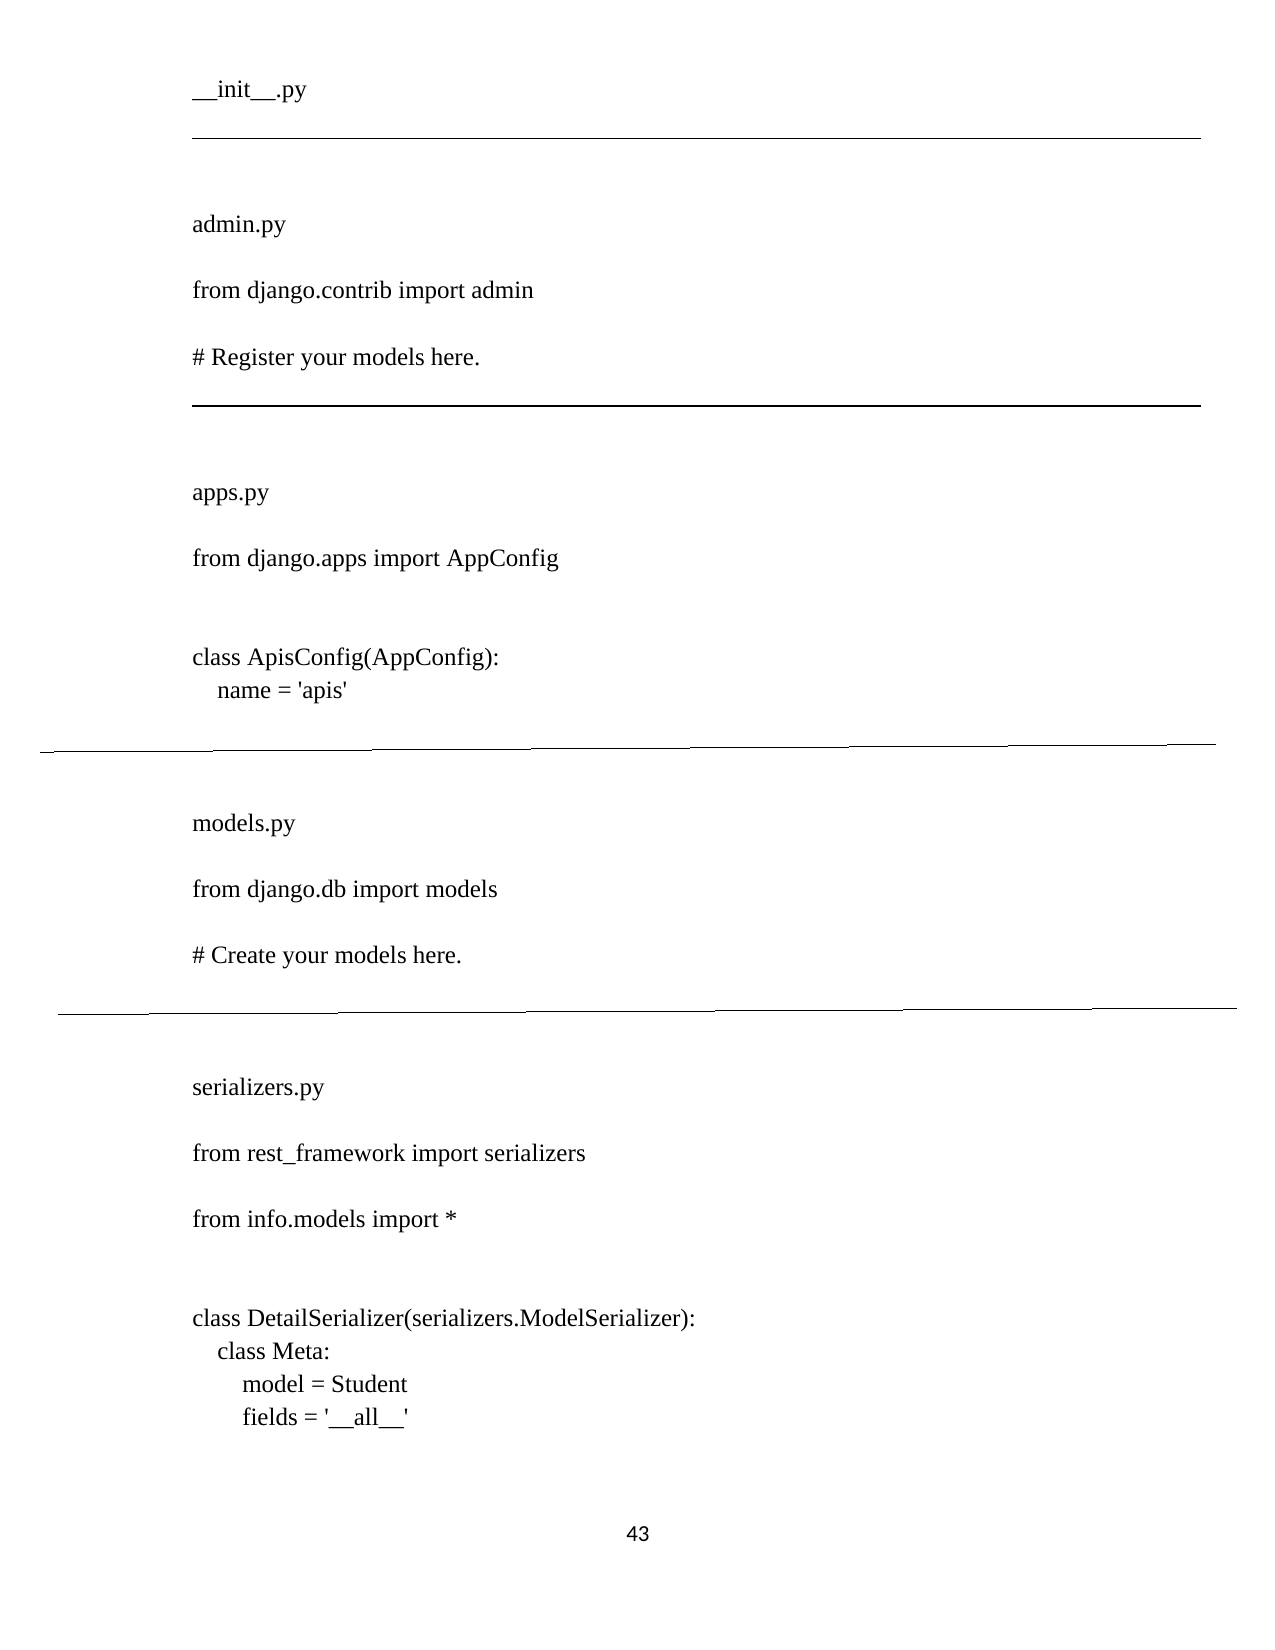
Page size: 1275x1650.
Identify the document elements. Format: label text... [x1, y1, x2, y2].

text __init__.py [192, 74, 1201, 103]
text serializers.py [192, 1072, 1201, 1101]
text from rest_framework import serializers [192, 1138, 1201, 1167]
text admin.py [192, 209, 1201, 238]
text apps.py [192, 477, 1201, 506]
text from django.apps import AppConfig [192, 543, 1201, 572]
text # Create your models here. [192, 940, 1201, 968]
text fields = '__all__' [192, 1402, 1201, 1431]
text from django.contrib import admin [192, 276, 1201, 304]
text from django.db import models [192, 874, 1201, 902]
text from info.models import * [192, 1204, 1201, 1233]
text models.py [192, 808, 1201, 836]
text class ApisConfig(AppConfig): [192, 642, 1201, 671]
text class DetailSerializer(serializers.ModelSerializer): [192, 1303, 1201, 1332]
text class Meta: [192, 1336, 1201, 1365]
text # Register your models here. [192, 342, 1201, 370]
text name = 'apis' [192, 676, 1201, 704]
text model = Student [192, 1369, 1201, 1398]
